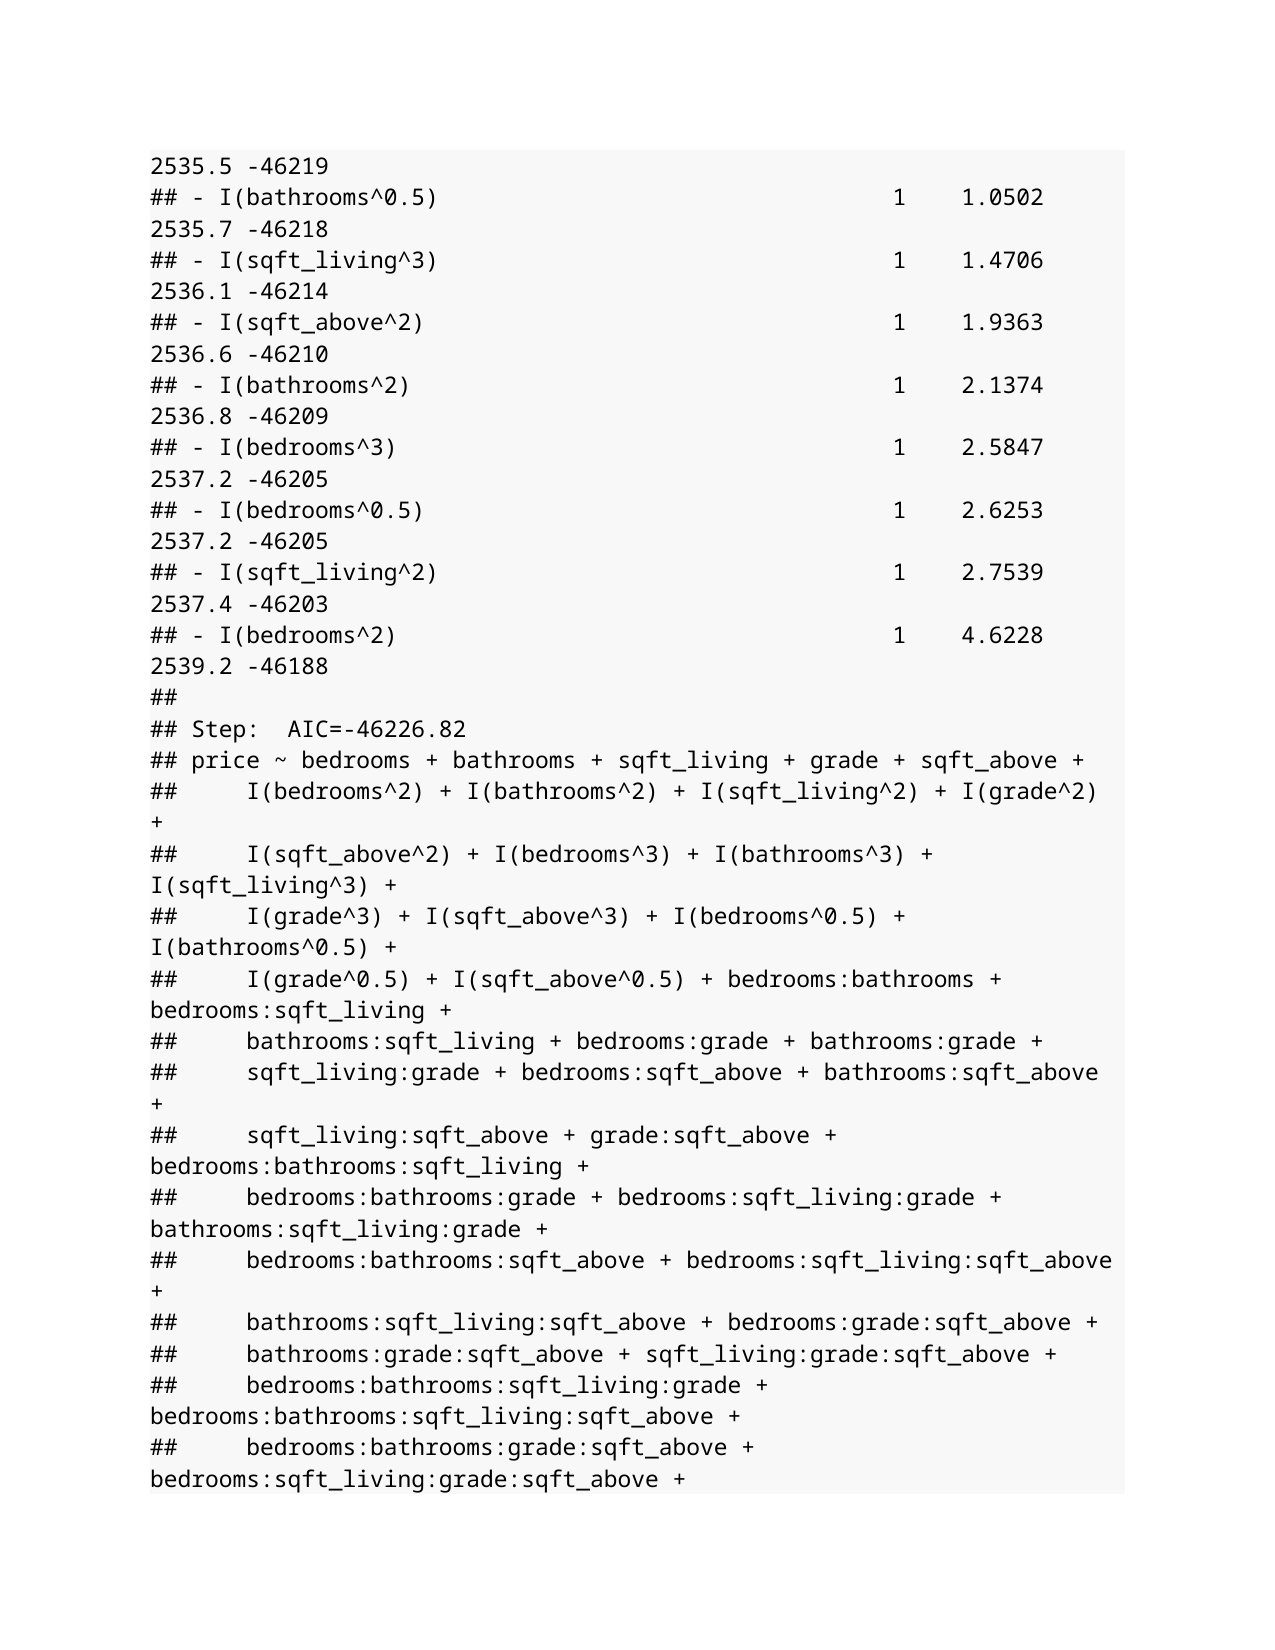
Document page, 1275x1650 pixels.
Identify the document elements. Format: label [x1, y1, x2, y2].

text [150, 150, 1125, 1494]
